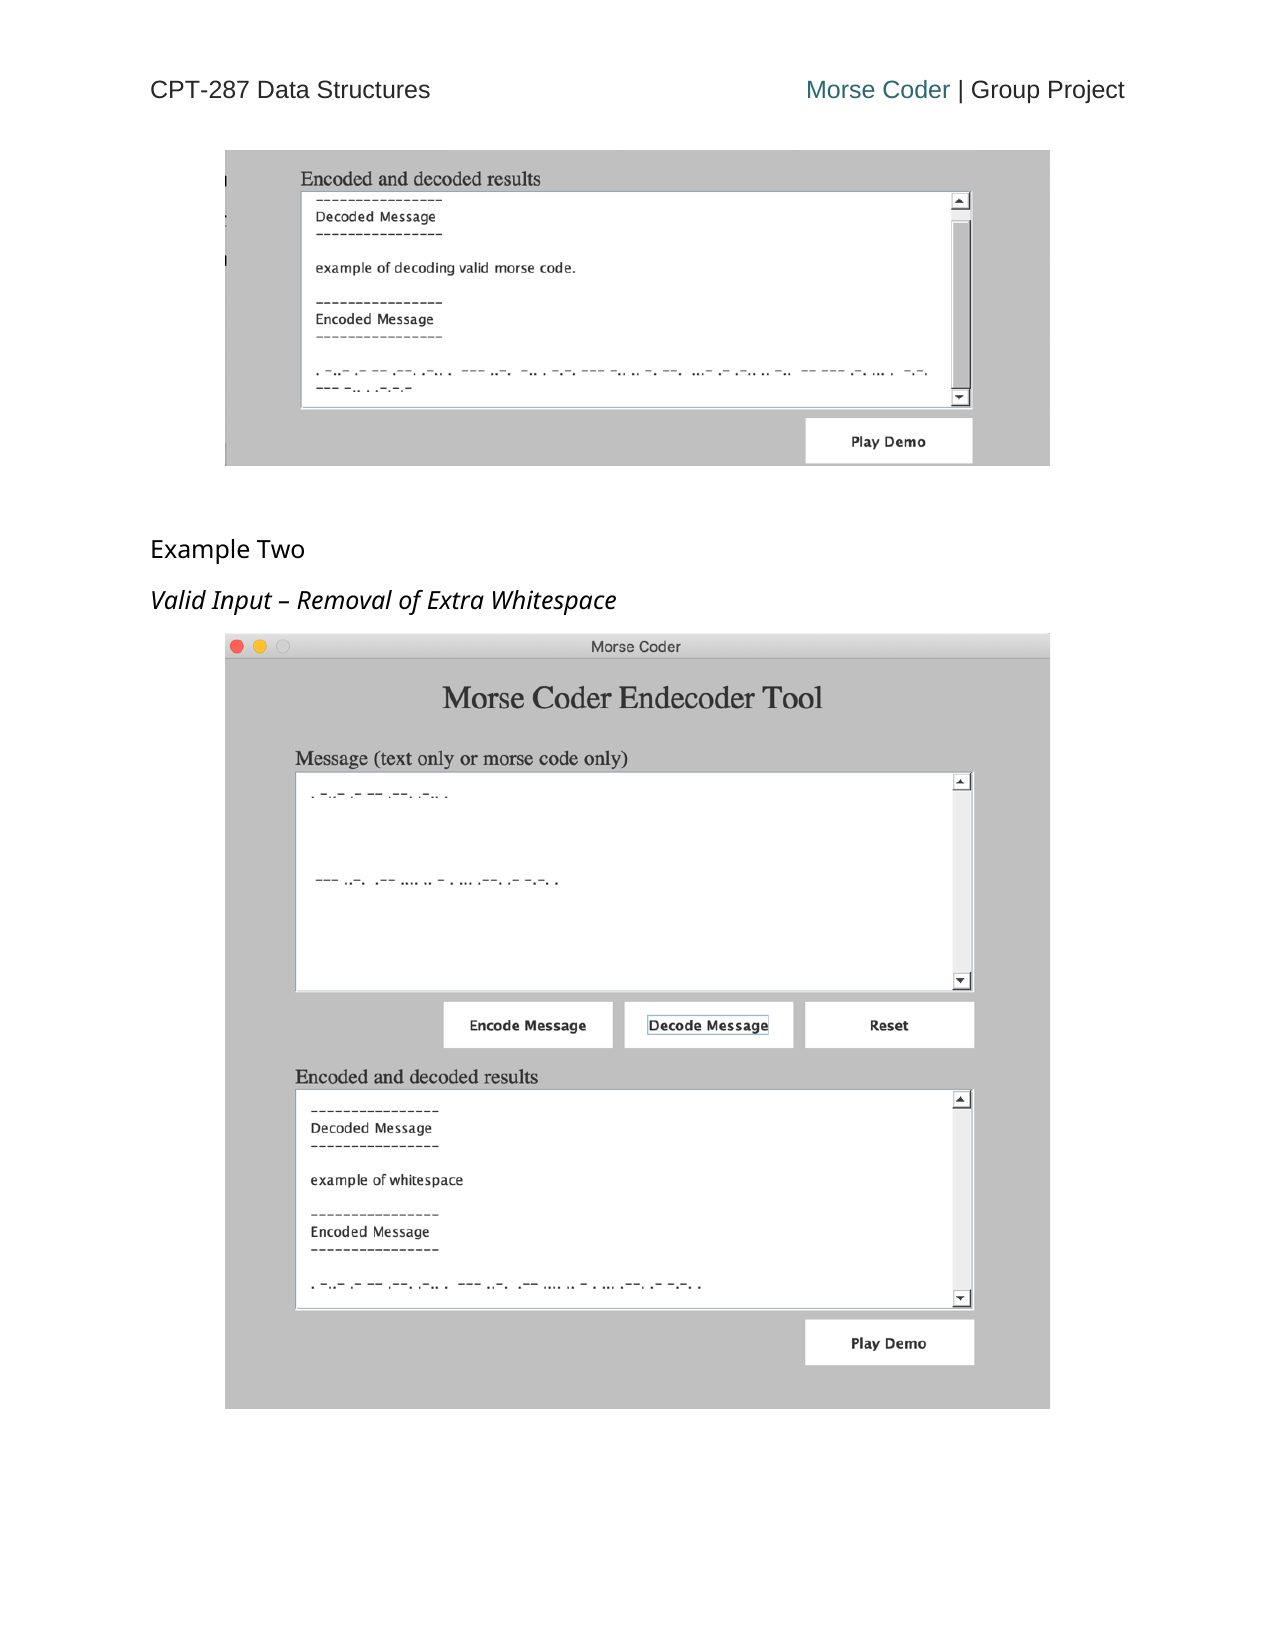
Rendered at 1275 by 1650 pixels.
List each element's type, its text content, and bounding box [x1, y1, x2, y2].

picture [225, 633, 1050, 1409]
picture [225, 150, 1050, 466]
text Example Two [150, 531, 1125, 565]
text Valid Input – Removal of Extra Whitespace [150, 582, 1125, 616]
